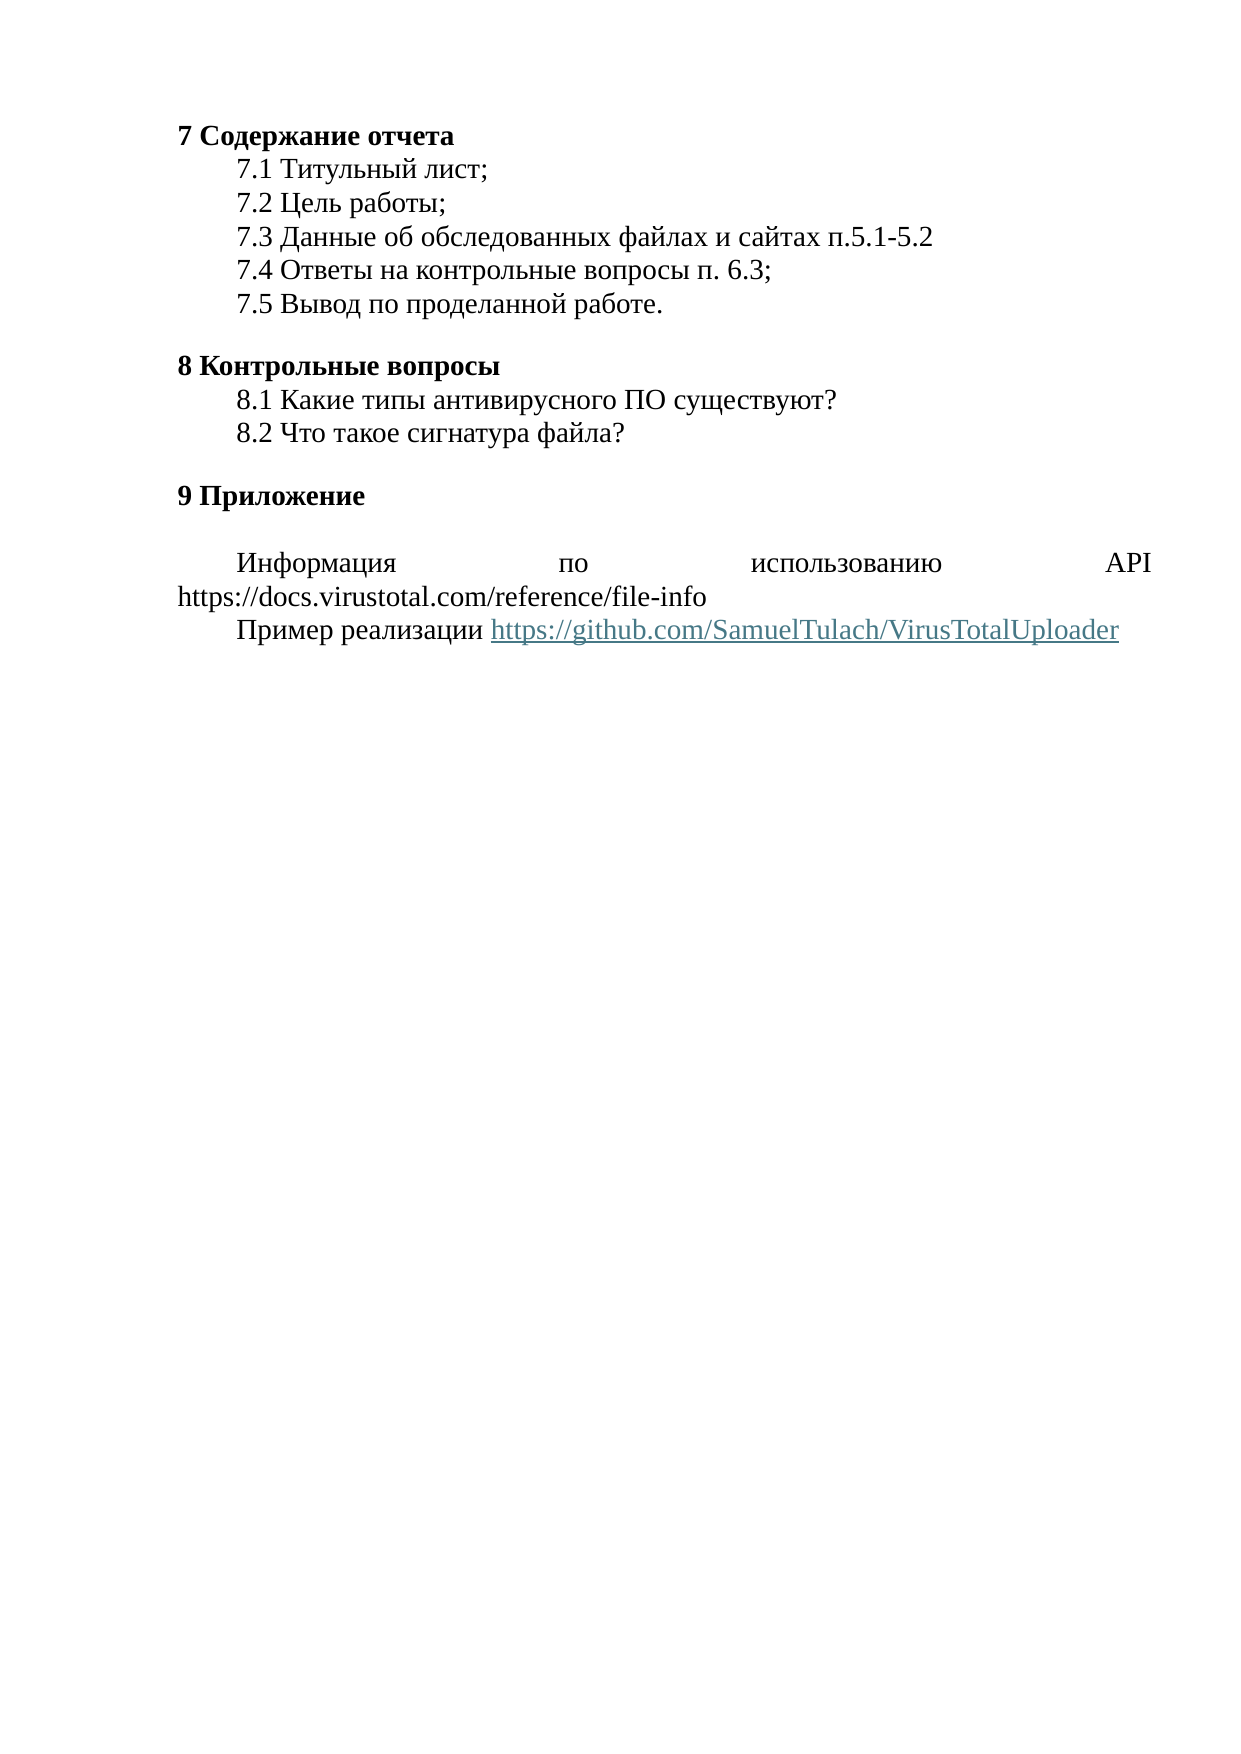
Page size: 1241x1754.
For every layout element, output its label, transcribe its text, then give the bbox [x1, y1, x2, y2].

list Какие типы антивирусного ПО существуют? [177, 382, 1152, 416]
list Приложение [177, 478, 1152, 512]
text Информация по использованию API https://docs.virustotal.com/reference/file-info [177, 545, 1152, 612]
list Данные об обследованных файлах и сайтах п.5.1-5.2 [177, 219, 1152, 252]
list Титульный лист; [177, 152, 1152, 185]
list Вывод по проделанной работе. [177, 286, 1152, 319]
list Ответы на контрольные вопросы п. 6.3; [177, 252, 1152, 286]
list Контрольные вопросы [177, 348, 1152, 382]
list Содержание отчета [177, 118, 1152, 152]
list Цель работы; [177, 185, 1152, 219]
list Что такое сигнатура файла? [177, 416, 1152, 449]
text Пример реализации https://github.com/SamuelTulach/VirusTotalUploader [177, 612, 1152, 646]
